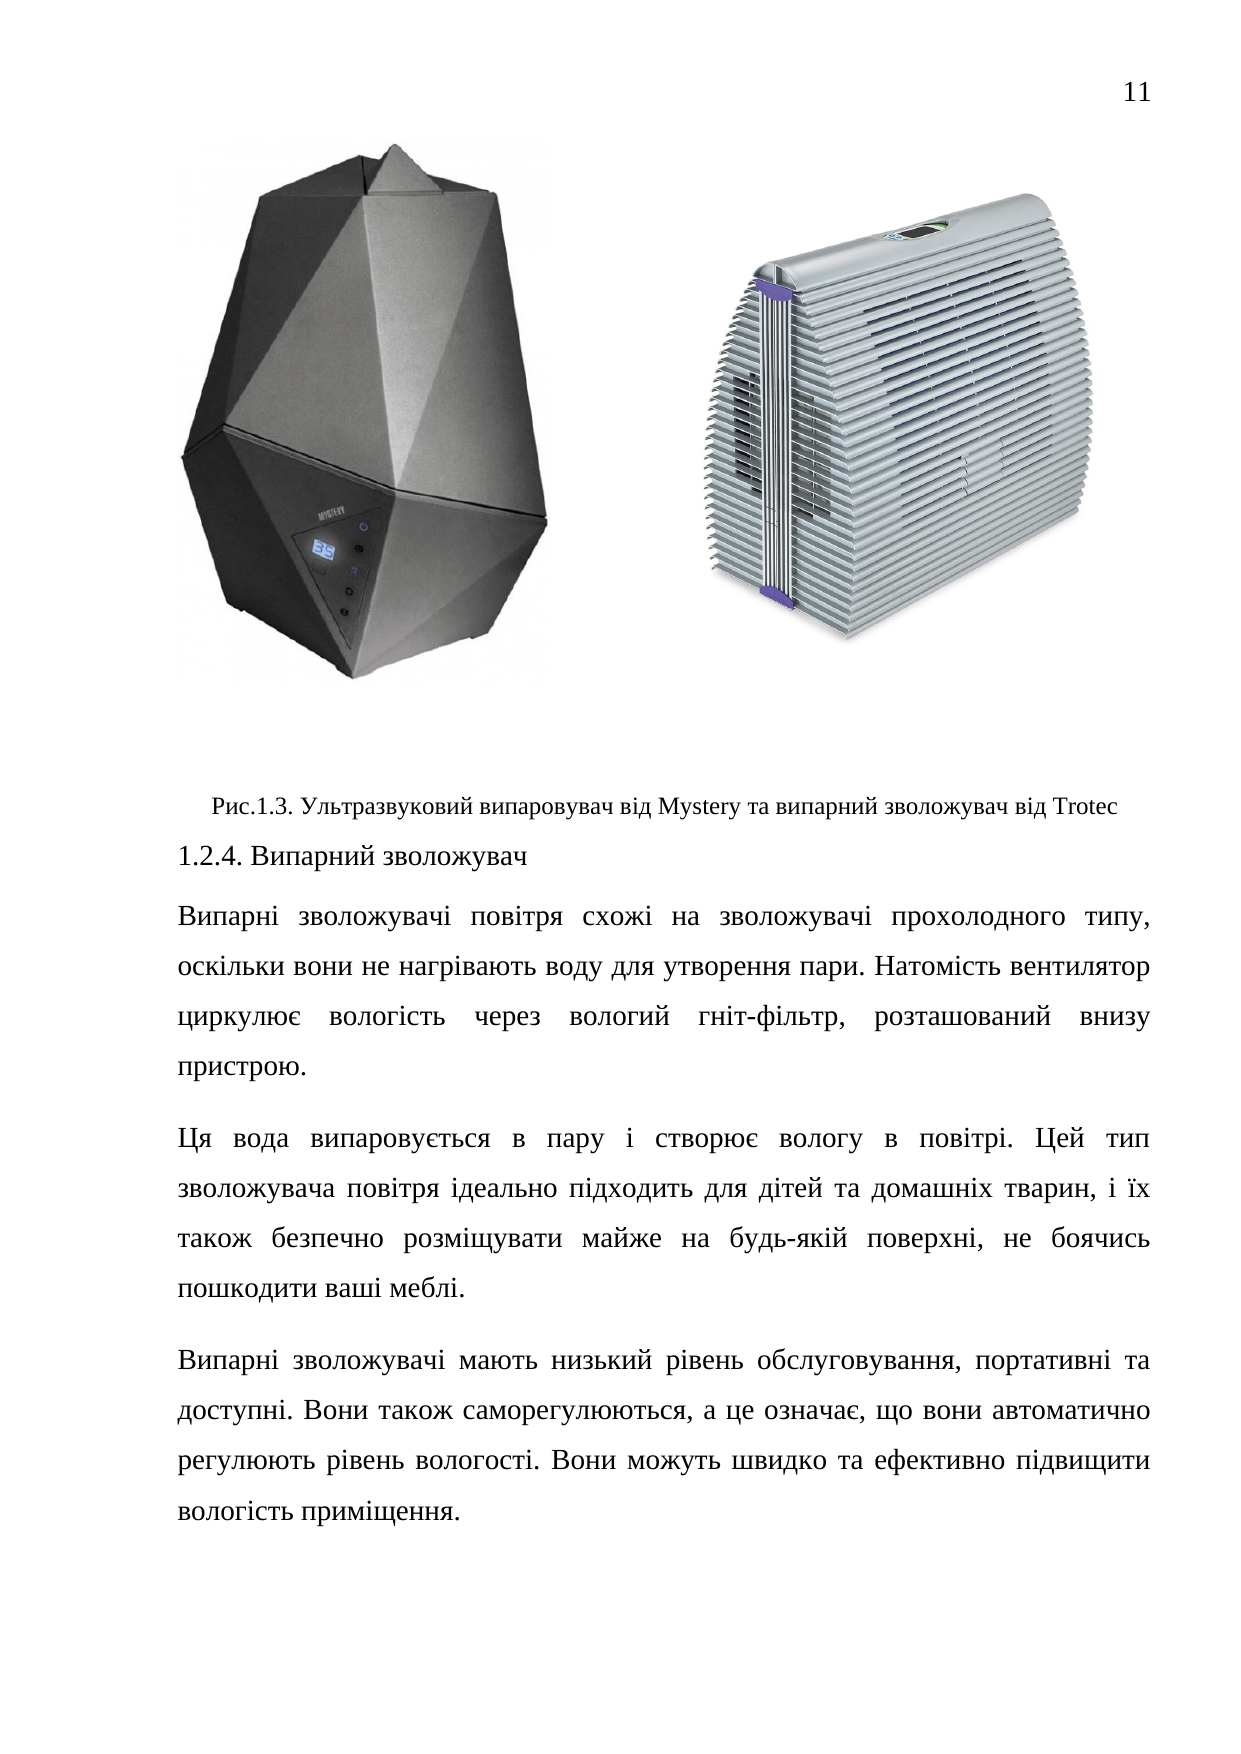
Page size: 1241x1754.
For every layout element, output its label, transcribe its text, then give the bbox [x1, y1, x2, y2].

subtitle 1.2.4. Випарний зволожувач [177, 838, 1152, 872]
text Випарні зволожувачі повітря схожі на зволожувачі прохолодного типу, оскільки вони не нагрівають воду для утворення пари. Натомість вентилятор циркулює вологість через вологий гніт-фільтр, розташований внизу пристрою. [177, 898, 1152, 1082]
text Ця вода випаровується в пару і створює вологу в повітрі. Цей тип зволожувача повітря ідеально підходить для дітей та домашніх тварин, і їх також безпечно розміщувати майже на будь-якій поверхні, не боячись пошкодити ваші меблі. [177, 1120, 1152, 1304]
picture [177, 141, 551, 683]
picture [671, 131, 1123, 708]
text Випарні зволожувачі мають низький рівень обслуговування, портативні та доступні. Вони також саморегулюються, а це означає, що вони автоматично регулюють рівень вологості. Вони можуть швидко та ефективно підвищити вологість приміщення. [177, 1342, 1152, 1526]
text Рис.1.3. Ультразвуковий випаровувач від Mystery та випарний зволожувач від Trotec [177, 791, 1152, 820]
